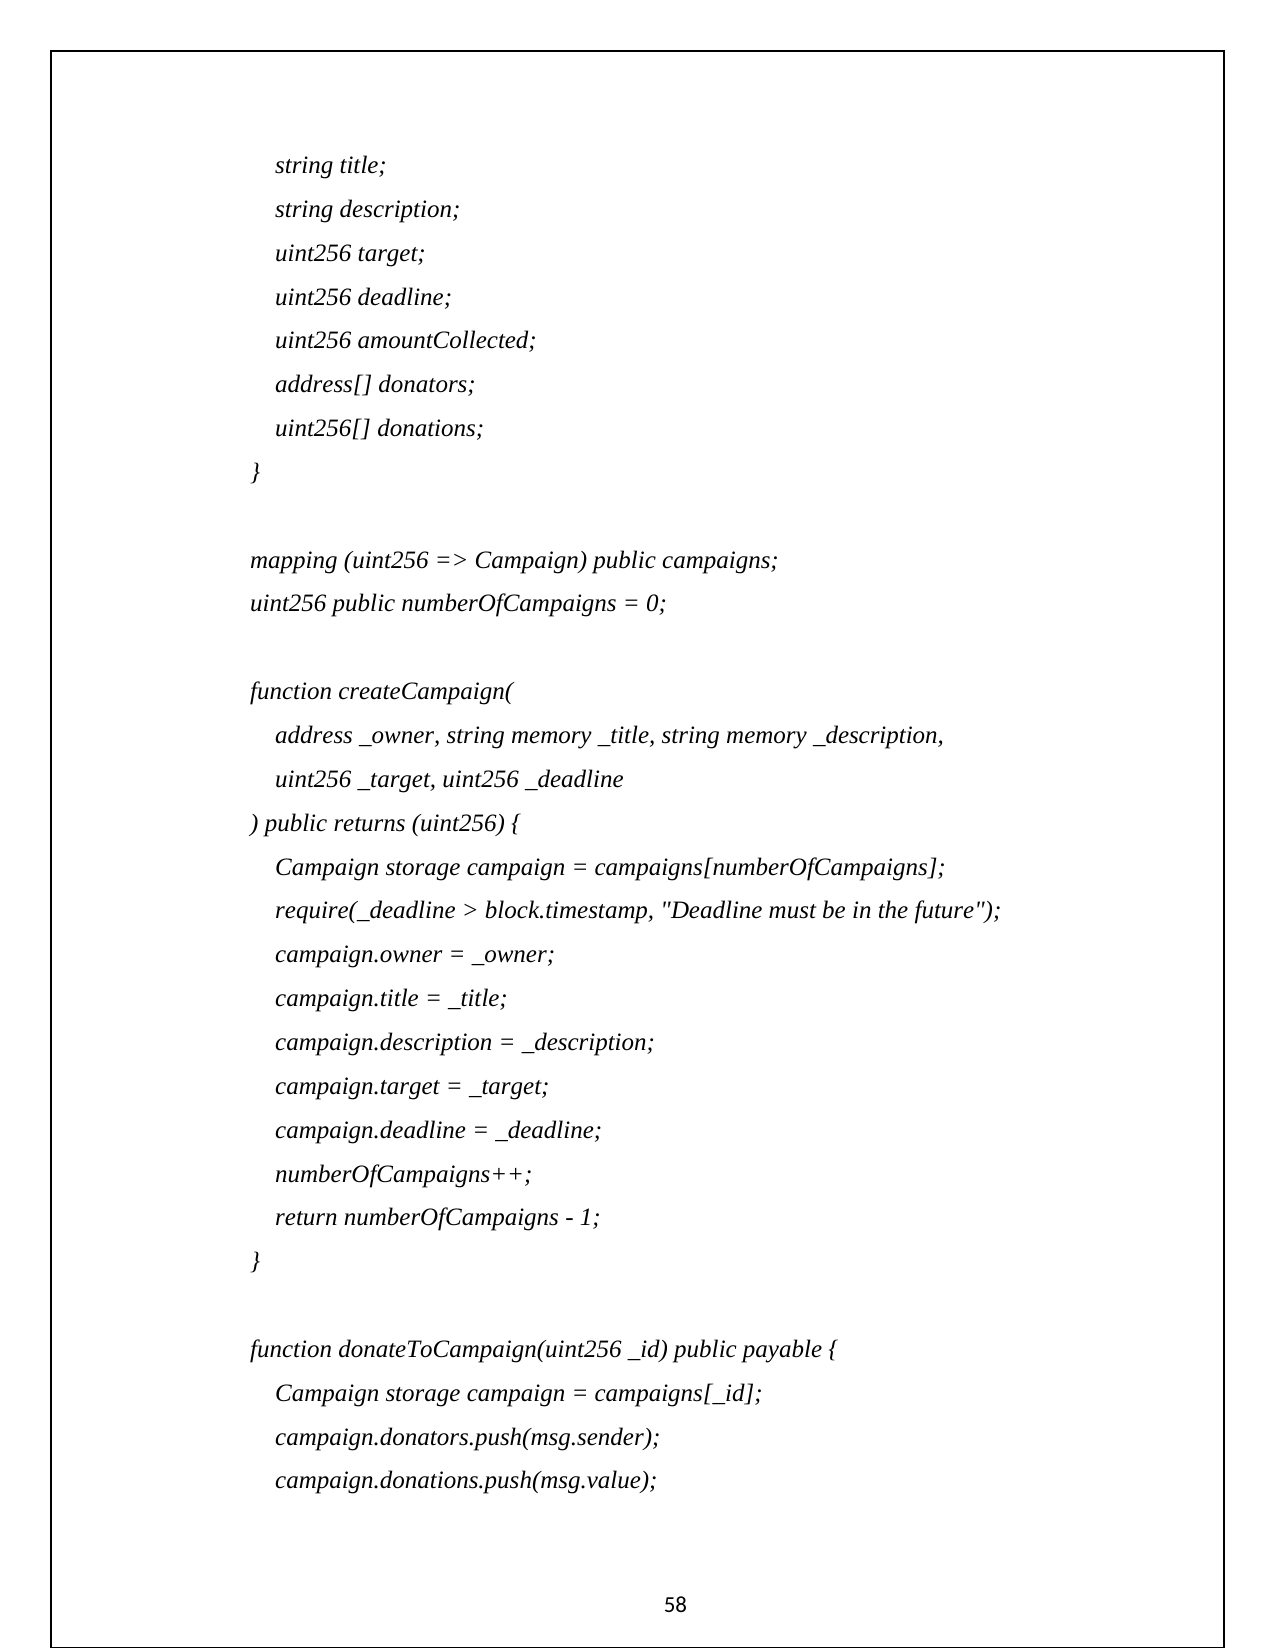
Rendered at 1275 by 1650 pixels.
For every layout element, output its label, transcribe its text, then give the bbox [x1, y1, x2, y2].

text function createCampaign( [225, 676, 1155, 705]
text campaign.description = _description; [225, 1027, 1155, 1056]
text campaign.deadline = _deadline; [225, 1115, 1155, 1143]
text uint256 amountCollected; [225, 325, 1155, 354]
text uint256 deadline; [225, 282, 1155, 310]
text uint256 target; [225, 238, 1155, 266]
text campaign.donations.push(msg.value); [225, 1466, 1155, 1494]
text } [225, 457, 1155, 486]
text address _owner, string memory _title, string memory _description, [225, 720, 1155, 749]
text require(_deadline > block.timestamp, "Deadline must be in the future"); [225, 896, 1155, 924]
text uint256 public numberOfCampaigns = 0; [225, 588, 1155, 617]
text function donateToCampaign(uint256 _id) public payable { [225, 1334, 1155, 1363]
text uint256 _target, uint256 _deadline [225, 764, 1155, 793]
text return numberOfCampaigns - 1; [225, 1202, 1155, 1231]
text } [225, 1246, 1155, 1275]
text string description; [225, 194, 1155, 223]
text campaign.title = _title; [225, 983, 1155, 1012]
text Campaign storage campaign = campaigns[numberOfCampaigns]; [225, 852, 1155, 880]
text numberOfCampaigns++; [225, 1159, 1155, 1187]
text campaign.owner = _owner; [225, 939, 1155, 968]
text campaign.target = _target; [225, 1071, 1155, 1100]
text string title; [225, 150, 1155, 179]
text ) public returns (uint256) { [225, 808, 1155, 837]
text Campaign storage campaign = campaigns[_id]; [225, 1378, 1155, 1407]
text mapping (uint256 => Campaign) public campaigns; [225, 545, 1155, 573]
text uint256[] donations; [225, 413, 1155, 442]
text campaign.donators.push(msg.sender); [225, 1422, 1155, 1451]
text address[] donators; [225, 369, 1155, 398]
